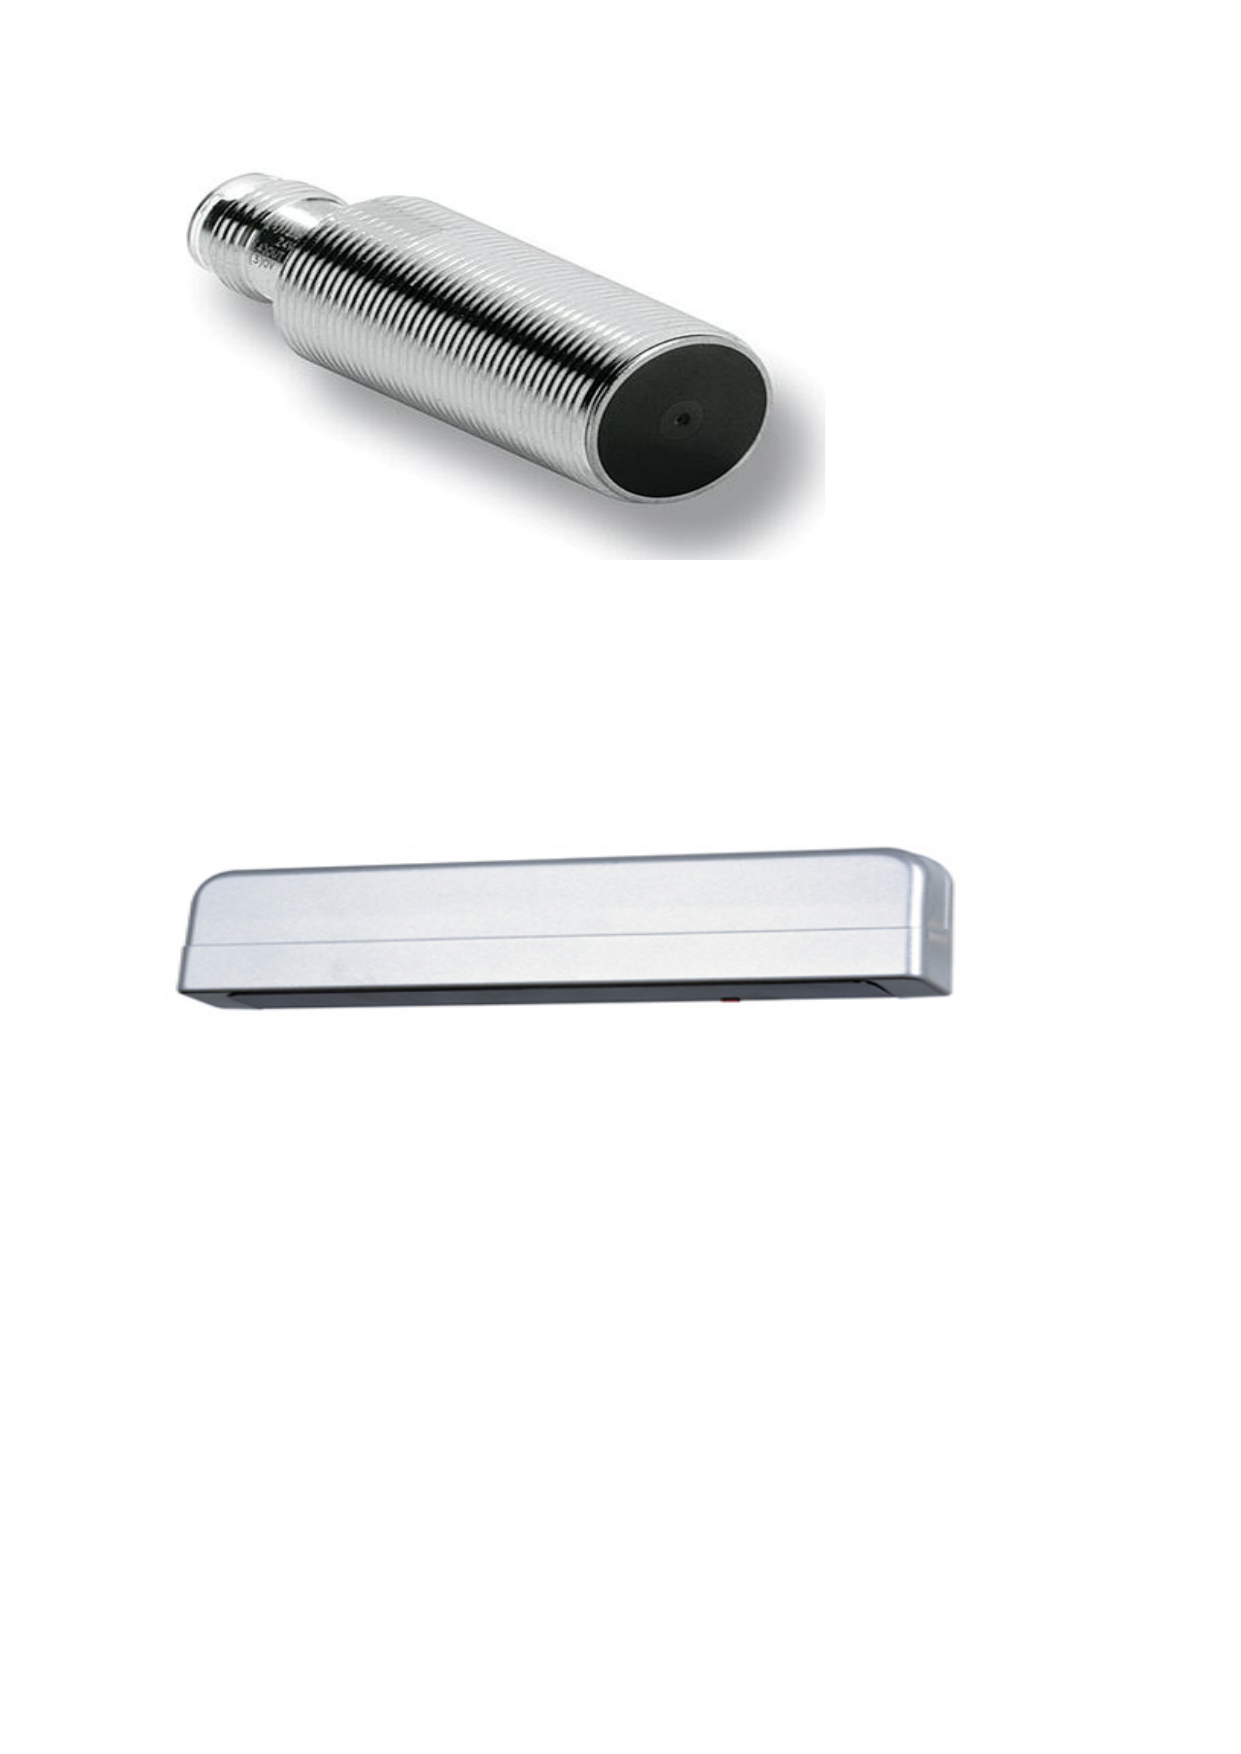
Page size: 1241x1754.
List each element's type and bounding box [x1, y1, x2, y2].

picture [150, 671, 997, 1219]
picture [150, 150, 826, 560]
